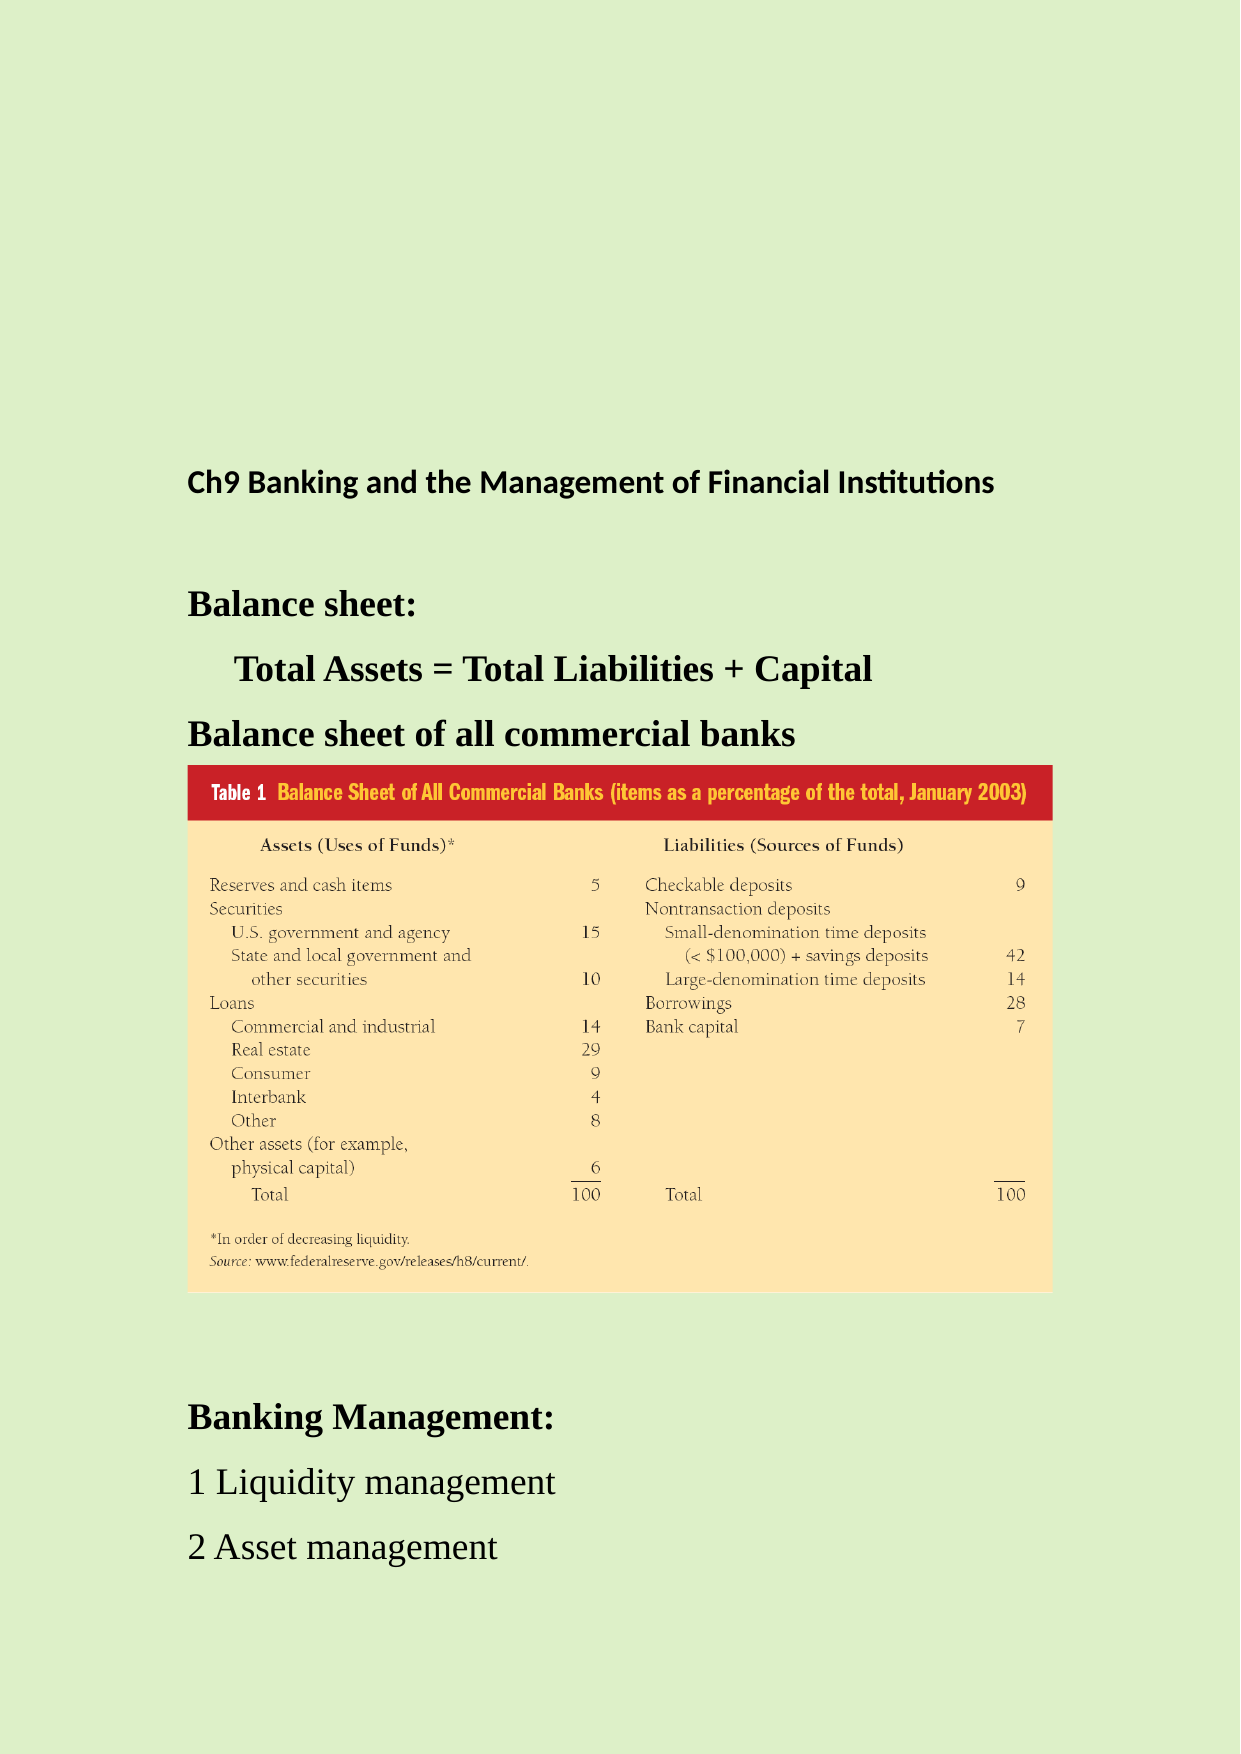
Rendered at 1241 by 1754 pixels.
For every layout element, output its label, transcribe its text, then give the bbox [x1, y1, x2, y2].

text 2 Asset management [187, 1513, 1053, 1578]
subtitle Ch9 Banking and the Management of Financial Institutions [187, 449, 1053, 514]
text Total Assets = Total Liabilities + Capital [187, 636, 1053, 701]
text 1 Liquidity management [187, 1448, 1053, 1513]
text Banking Management: [187, 1383, 1053, 1448]
text Balance sheet: [187, 571, 1053, 636]
text Balance sheet of all commercial banks [187, 701, 1053, 765]
